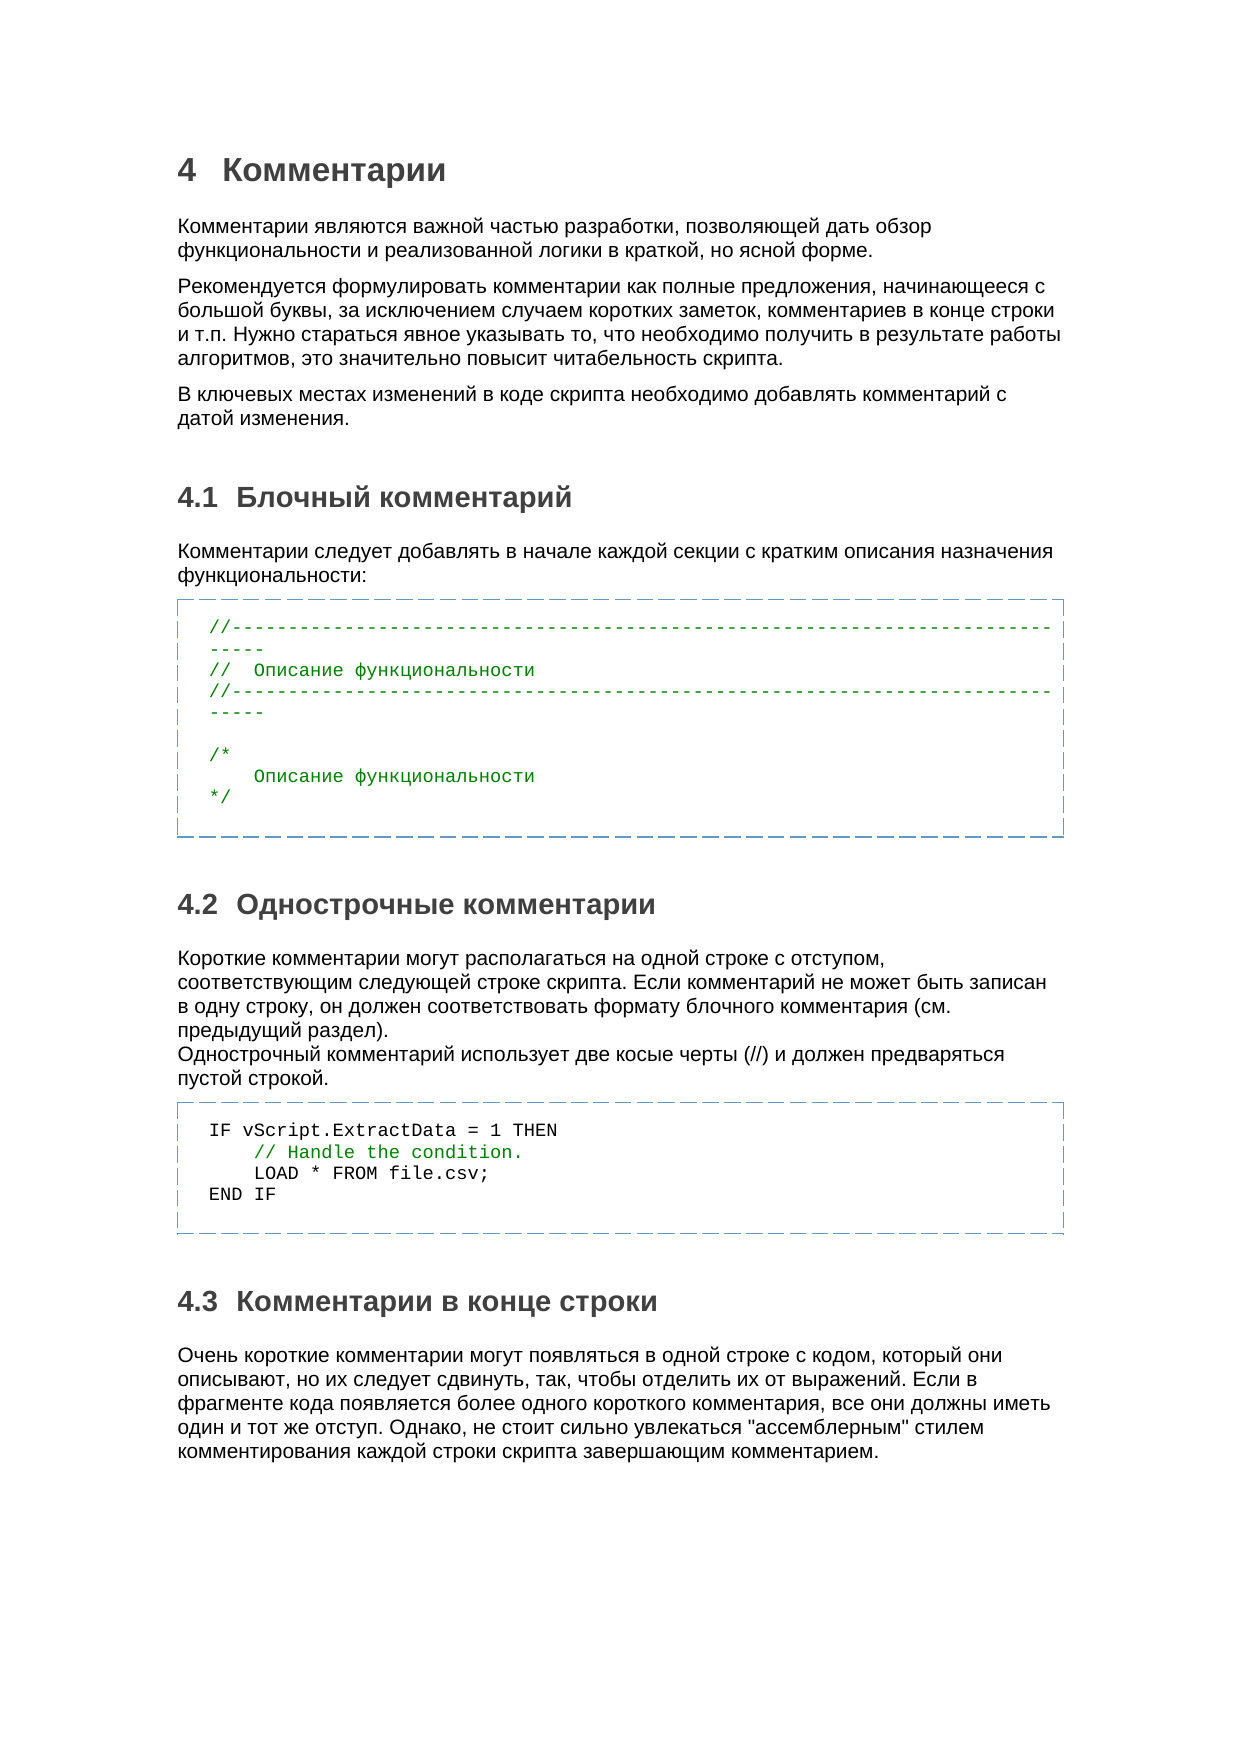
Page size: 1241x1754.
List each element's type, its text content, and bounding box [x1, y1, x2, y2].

subtitle Комментарии [177, 150, 1063, 188]
subtitle Блочный комментарий [177, 480, 1063, 514]
text Очень короткие комментарии могут появляться в одной строке с кодом, который они описывают, но их следует сдвинуть, так, чтобы отделить их от выражений. Если в фрагменте кода появляется более одного короткого комментария, все они должны иметь один и тот же отступ. Однако, не стоит сильно увлекаться "ассемблерным" стилем комментирования каждой строки скрипта завершающим комментарием. [177, 1343, 1063, 1463]
text Короткие комментарии могут располагаться на одной строке с отступом, соответствующим следующей строке скрипта. Если комментарий не может быть записан в одну строку, он должен соответствовать формату блочного комментария (см. предыдущий раздел). Однострочный комментарий использует две косые черты (//) и должен предваряться пустой строкой. [177, 946, 1063, 1090]
table_header //------------------------------------------------------------------------------ // Описание функциональности //------------------------------------------------------------------------------ /* Описание функциональности */ [178, 599, 1063, 836]
subtitle Однострочные комментарии [177, 887, 1063, 921]
table_header IF vScript.ExtractData = 1 THEN // Handle the condition. LOAD * FROM file.csv; END IF [178, 1102, 1063, 1233]
text В ключевых местах изменений в коде скрипта необходимо добавлять комментарий с датой изменения. [177, 382, 1063, 430]
text Комментарии являются важной частью разработки, позволяющей дать обзор функциональности и реализованной логики в краткой, но ясной форме. [177, 213, 1063, 261]
text Комментарии следует добавлять в начале каждой секции с кратким описания назначения функциональности: [177, 539, 1063, 587]
subtitle Комментарии в конце строки [177, 1284, 1063, 1318]
text Рекомендуется формулировать комментарии как полные предложения, начинающееся с большой буквы, за исключением случаем коротких заметок, комментариев в конце строки и т.п. Нужно стараться явное указывать то, что необходимо получить в результате работы алгоритмов, это значительно повысит читабельность скрипта. [177, 274, 1063, 370]
